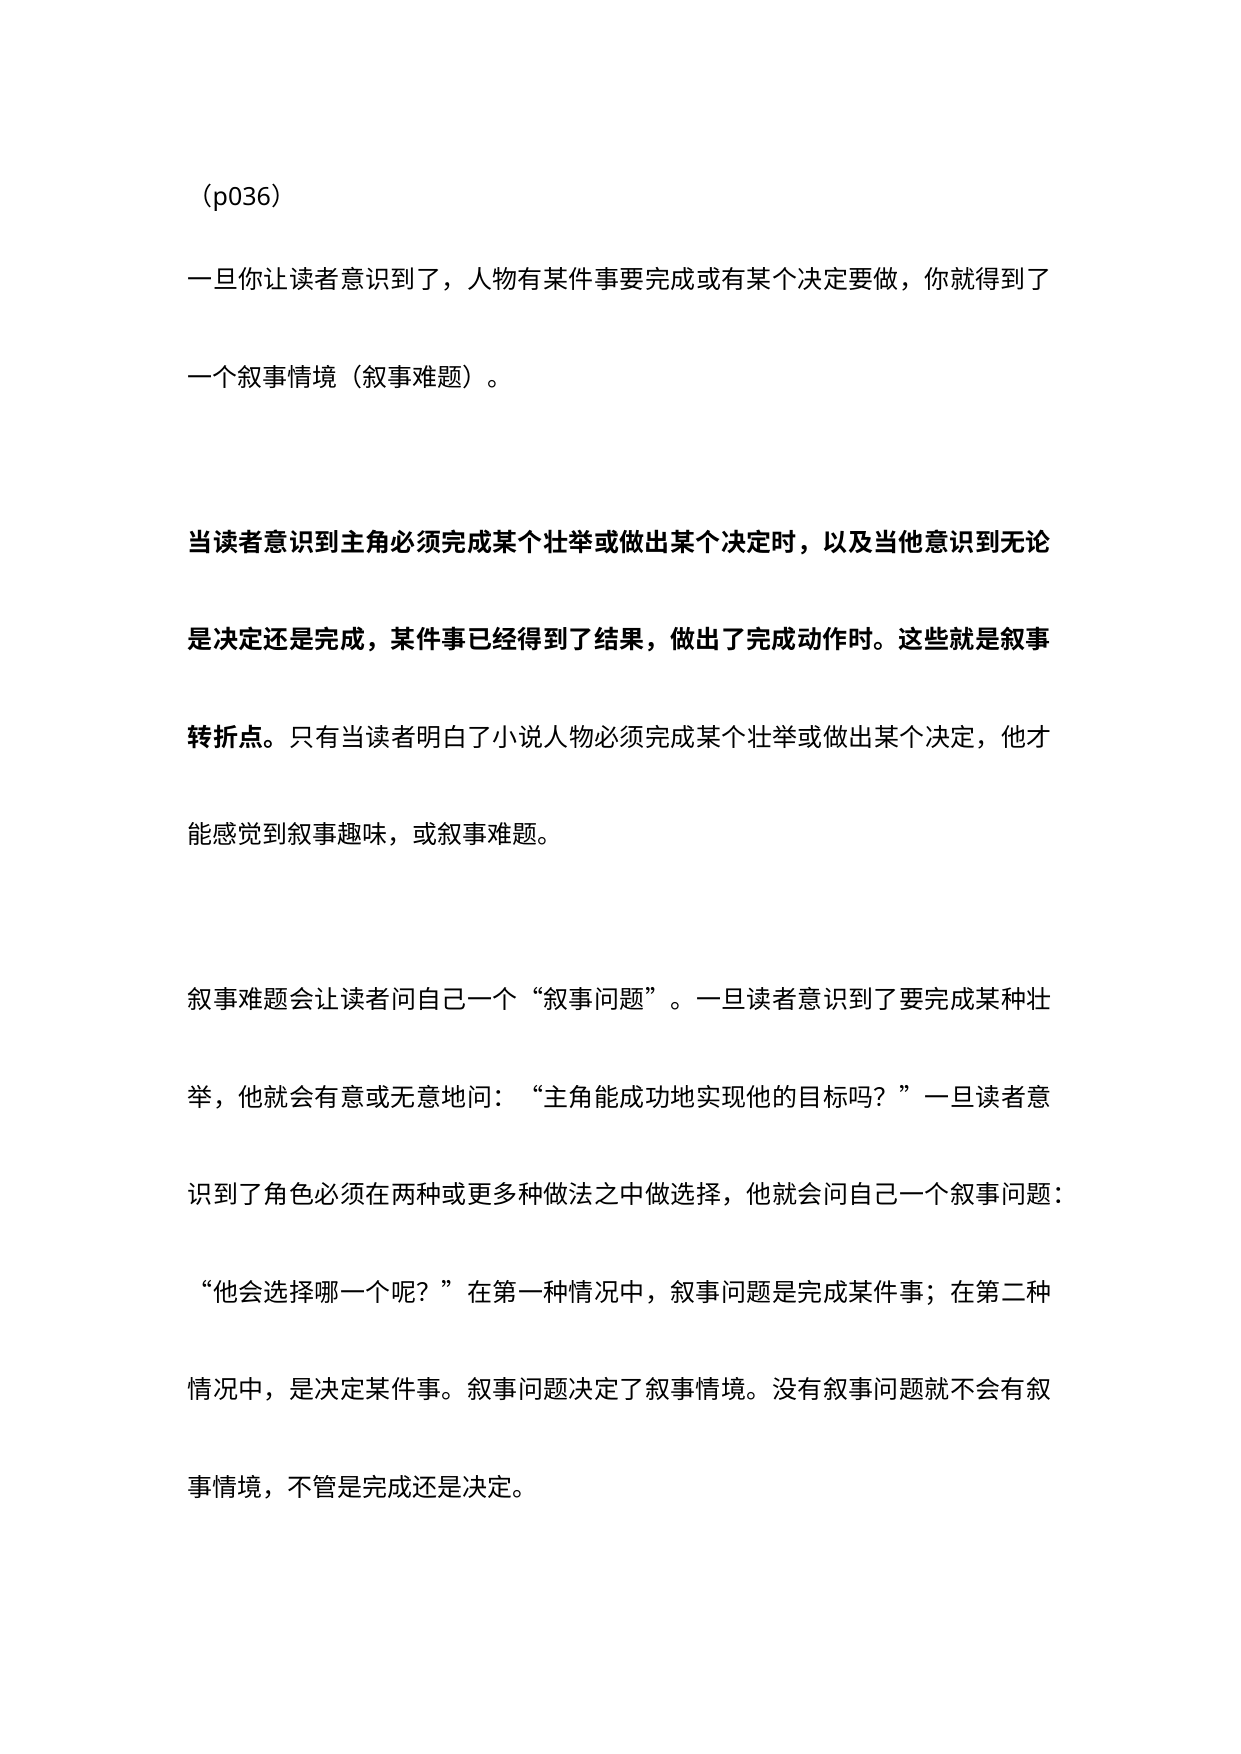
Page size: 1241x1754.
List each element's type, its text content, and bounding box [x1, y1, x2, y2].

text 叙事难题会让读者问自己一个“叙事问题”。一旦读者意识到了要完成某种壮举，他就会有意或无意地问：“主角能成功地实现他的目标吗？”一旦读者意识到了角色必须在两种或更多种做法之中做选择，他就会问自己一个叙事问题：“他会选择哪一个呢？”在第一种情况中，叙事问题是完成某件事；在第二种情况中，是决定某件事。叙事问题决定了叙事情境。没有叙事问题就不会有叙事情境，不管是完成还是决定。 [187, 965, 1053, 1518]
text （p036） [187, 162, 1053, 227]
text 一旦你让读者意识到了，人物有某件事要完成或有某个决定要做，你就得到了一个叙事情境（叙事难题）。 [187, 245, 1053, 408]
text 当读者意识到主角必须完成某个壮举或做出某个决定时，以及当他意识到无论是决定还是完成，某件事已经得到了结果，做出了完成动作时。这些就是叙事转折点。只有当读者明白了小说人物必须完成某个壮举或做出某个决定，他才能感觉到叙事趣味，或叙事难题。 [187, 508, 1053, 865]
